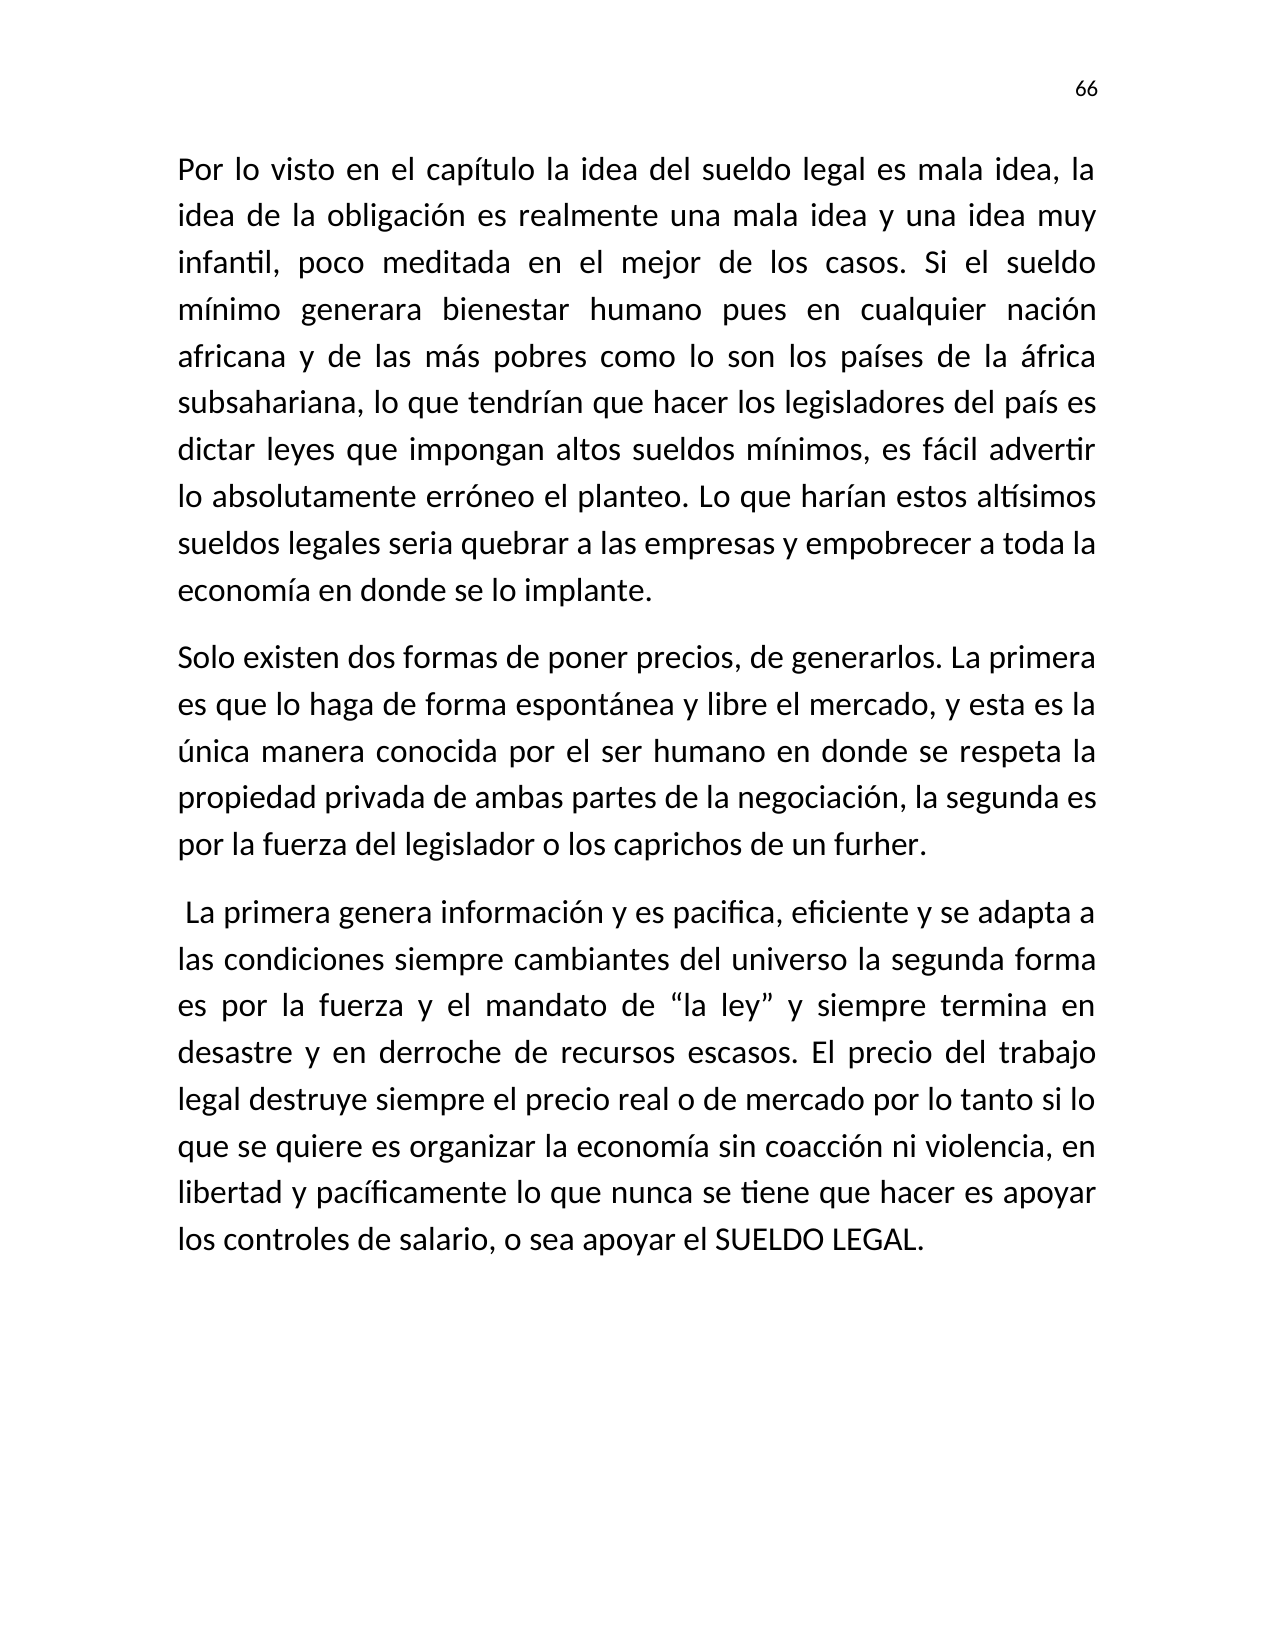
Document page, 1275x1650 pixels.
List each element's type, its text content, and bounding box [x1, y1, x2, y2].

text Por lo visto en el capítulo la idea del sueldo legal es mala idea, la idea de la obligación es realmente una mala idea y una idea muy infantil, poco meditada en el mejor de los casos. Si el sueldo mínimo generara bienestar humano pues en cualquier nación africana y de las más pobres como lo son los países de la áfrica subsahariana, lo que tendrían que hacer los legisladores del país es dictar leyes que impongan altos sueldos mínimos, es fácil advertir lo absolutamente erróneo el planteo. Lo que harían estos altísimos sueldos legales seria quebrar a las empresas y empobrecer a toda la economía en donde se lo implante. [177, 148, 1098, 609]
text La primera genera información y es pacifica, eficiente y se adapta a las condiciones siempre cambiantes del universo la segunda forma es por la fuerza y el mandato de “la ley” y siempre termina en desastre y en derroche de recursos escasos. El precio del trabajo legal destruye siempre el precio real o de mercado por lo tanto si lo que se quiere es organizar la economía sin coacción ni violencia, en libertad y pacíficamente lo que nunca se tiene que hacer es apoyar los controles de salario, o sea apoyar el SUELDO LEGAL. [177, 891, 1098, 1259]
text Solo existen dos formas de poner precios, de generarlos. La primera es que lo haga de forma espontánea y libre el mercado, y esta es la única manera conocida por el ser humano en donde se respeta la propiedad privada de ambas partes de la negociación, la segunda es por la fuerza del legislador o los caprichos de un furher. [177, 636, 1098, 864]
